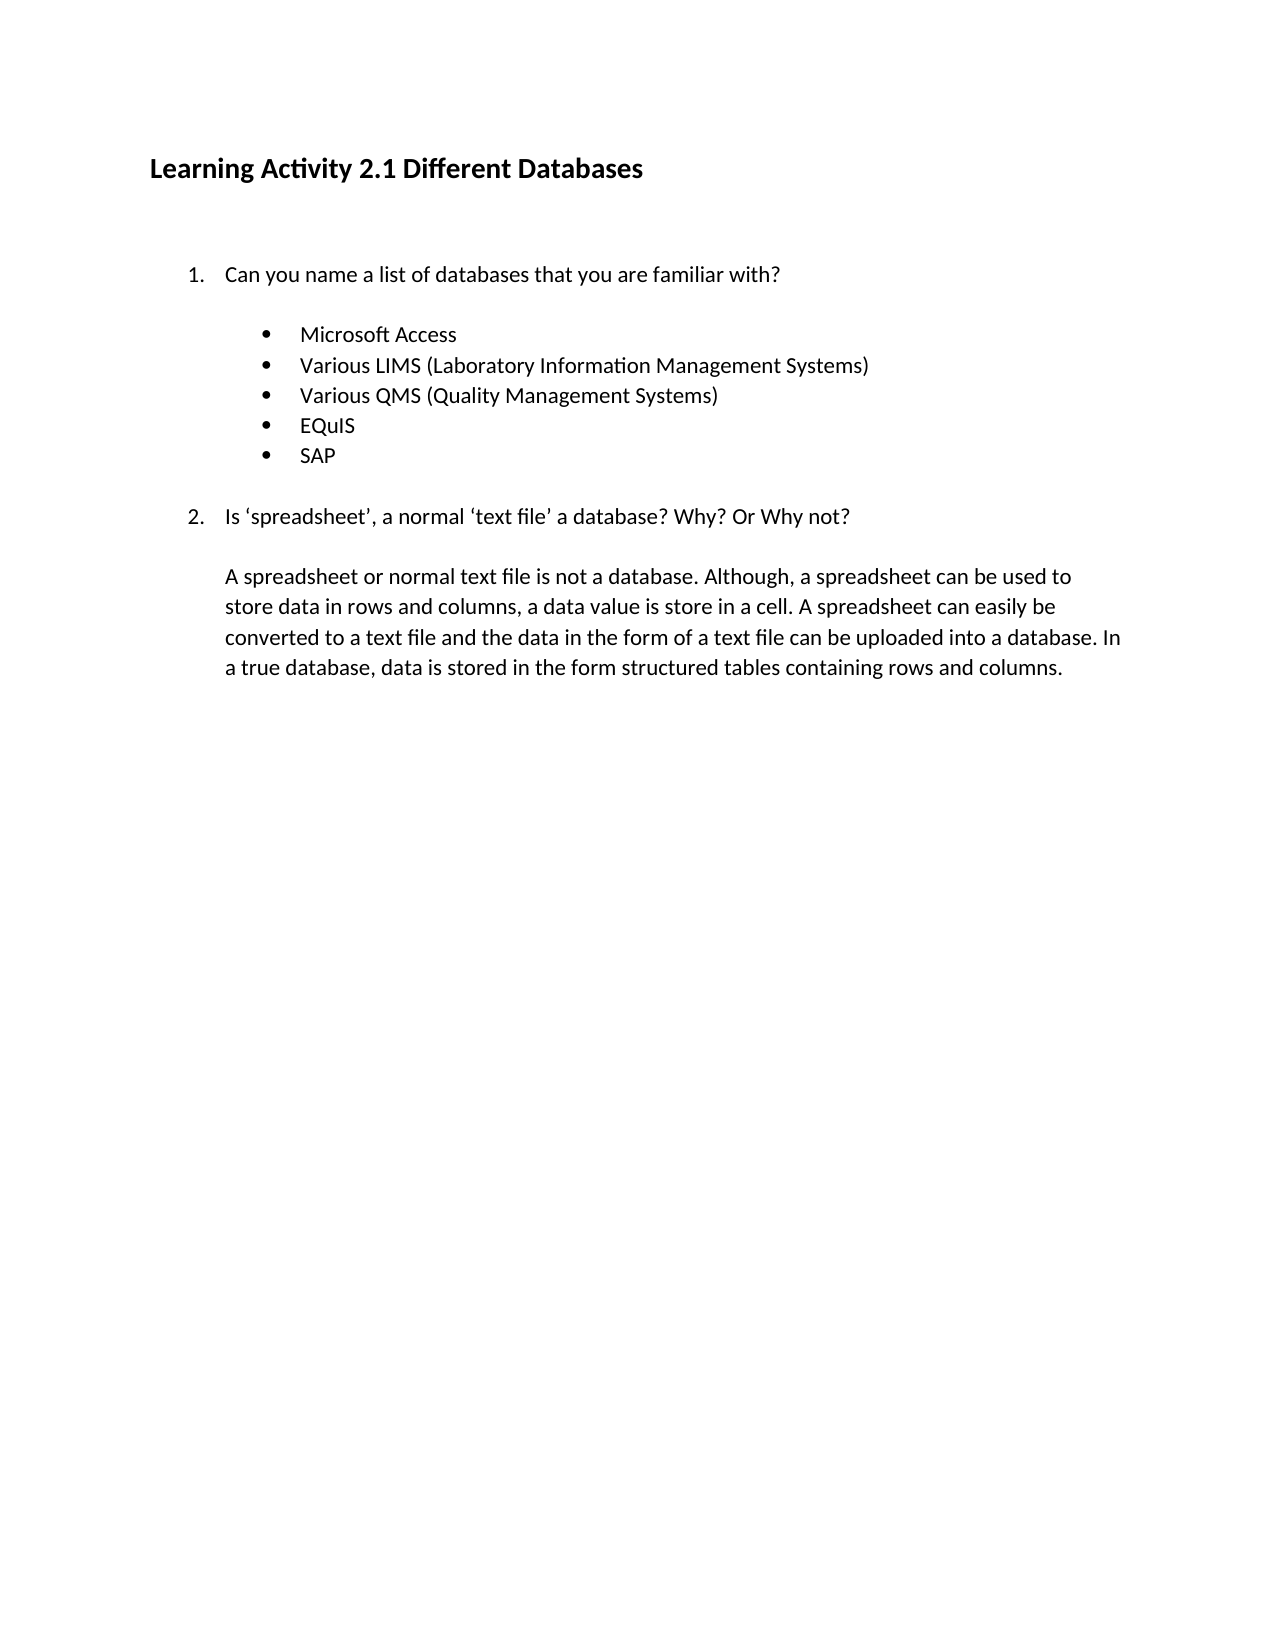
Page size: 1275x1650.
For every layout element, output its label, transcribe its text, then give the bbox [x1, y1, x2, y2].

list Various LIMS (Laboratory Information Management Systems) [262, 351, 1125, 379]
list A spreadsheet or normal text file is not a database. Although, a spreadsheet can be used to store data in rows and columns, a data value is store in a cell. A spreadsheet can easily be converted to a text file and the data in the form of a text file can be uploaded into a database. In a true database, data is stored in the form structured tables containing rows and columns. [225, 562, 1125, 681]
list Can you name a list of databases that you are familiar with? [187, 260, 1125, 288]
list Microsoft Access [262, 321, 1125, 349]
list Is ‘spreadsheet’, a normal ‘text file’ a database? Why? Or Why not? [187, 502, 1125, 530]
text Learning Activity 2.1 Different Databases [150, 150, 1125, 186]
list Various QMS (Quality Management Systems) [262, 381, 1125, 409]
list EQuIS [262, 411, 1125, 439]
list SAP [262, 441, 1125, 469]
